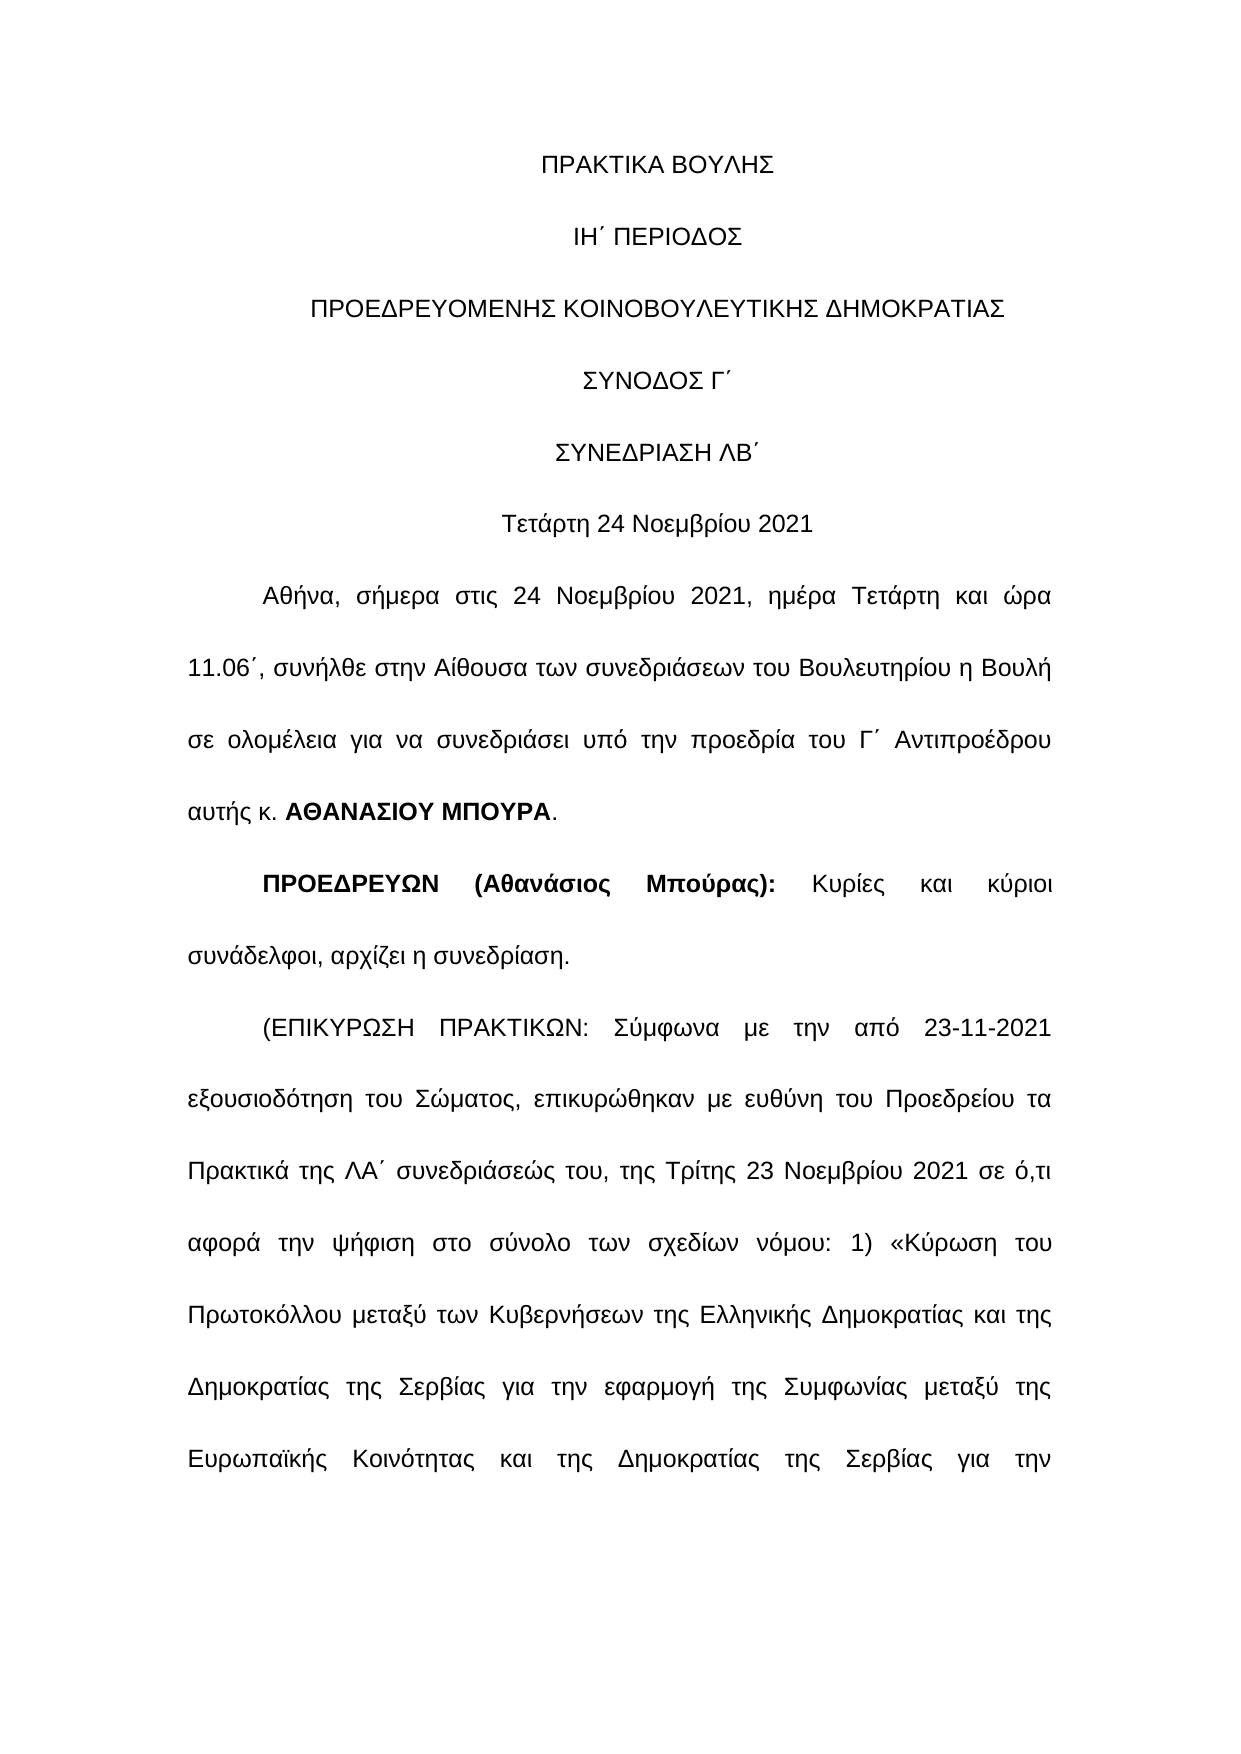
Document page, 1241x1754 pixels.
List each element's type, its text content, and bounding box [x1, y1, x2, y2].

text ΣΥΝΕΔΡΙΑΣΗ ΛΒ΄ [187, 437, 1053, 466]
text ΠΡΑΚΤΙΚΑ ΒΟΥΛΗΣ [187, 150, 1053, 179]
text Τετάρτη 24 Νοεμβρίου 2021 [187, 509, 1053, 538]
text ΠΡΟΕΔΡΕΥΩΝ (Αθανάσιος Μπούρας): Κυρίες και κύριοι συνάδελφοι, αρχίζει η συνεδρίαση. [187, 869, 1053, 969]
text Αθήνα, σήμερα στις 24 Νοεμβρίου 2021, ημέρα Τετάρτη και ώρα 11.06΄, συνήλθε στην Αίθουσα των συνεδριάσεων του Βουλευτηρίου η Βουλή σε ολομέλεια για να συνεδριάσει υπό την προεδρία του Γ΄ Αντιπροέδρου αυτής κ. ΑΘΑΝΑΣΙΟΥ ΜΠΟΥΡΑ. [187, 581, 1053, 826]
text ΠΡΟΕΔΡΕΥΟΜΕΝΗΣ ΚΟΙΝΟΒΟΥΛΕΥΤΙΚΗΣ ΔΗΜΟΚΡΑΤΙΑΣ [187, 294, 1053, 322]
text ΣΥΝΟΔΟΣ Γ΄ [187, 366, 1053, 394]
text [187, 1012, 1053, 1472]
text ΙΗ΄ ΠΕΡΙΟΔΟΣ [187, 222, 1053, 251]
